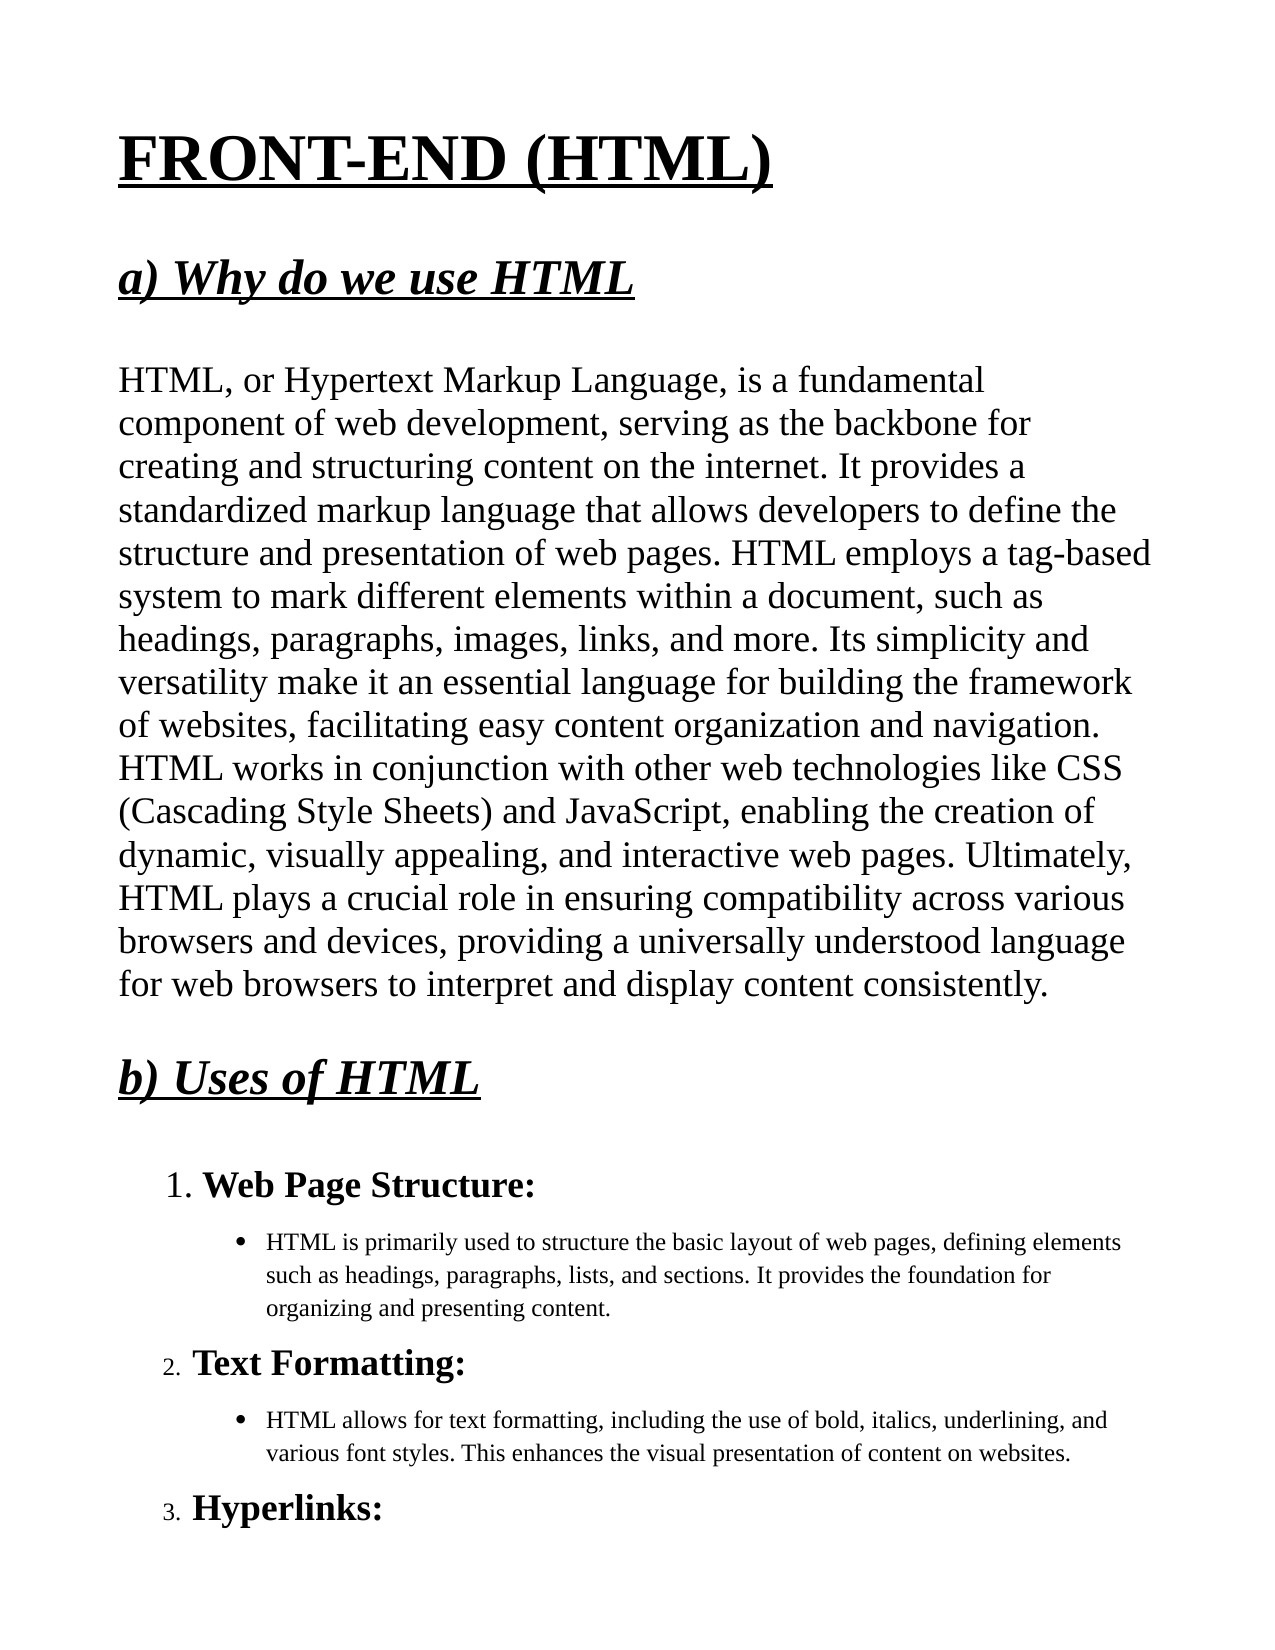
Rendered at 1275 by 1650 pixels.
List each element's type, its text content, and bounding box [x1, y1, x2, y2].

list Text Formatting: [162, 1341, 1157, 1384]
text HTML, or Hypertext Markup Language, is a fundamental component of web development, serving as the backbone for creating and structuring content on the internet. It provides a standardized markup language that allows developers to define the structure and presentation of web pages. HTML employs a tag-based system to mark different elements within a document, such as headings, paragraphs, images, links, and more. Its simplicity and versatility make it an essential language for building the framework of websites, facilitating easy content organization and navigation. HTML works in conjunction with other web technologies like CSS (Cascading Style Sheets) and JavaScript, enabling the creation of dynamic, visually appealing, and interactive web pages. Ultimately, HTML plays a crucial role in ensuring compatibility across various browsers and devices, providing a universally understood language for web browsers to interpret and display content consistently. [118, 358, 1157, 1004]
text a) Why do we use HTML [118, 247, 1157, 305]
list HTML is primarily used to structure the basic layout of web pages, defining elements such as headings, paragraphs, lists, and sections. It provides the foundation for organizing and presenting content. [236, 1227, 1157, 1322]
text b) Uses of HTML [118, 1048, 1157, 1105]
text FRONT-END (HTML) [118, 118, 1157, 195]
list Hyperlinks: [162, 1485, 1157, 1528]
text 1. Web Page Structure: [118, 1163, 1157, 1206]
list HTML allows for text formatting, including the use of bold, italics, underlining, and various font styles. This enhances the visual presentation of content on websites. [236, 1405, 1157, 1466]
